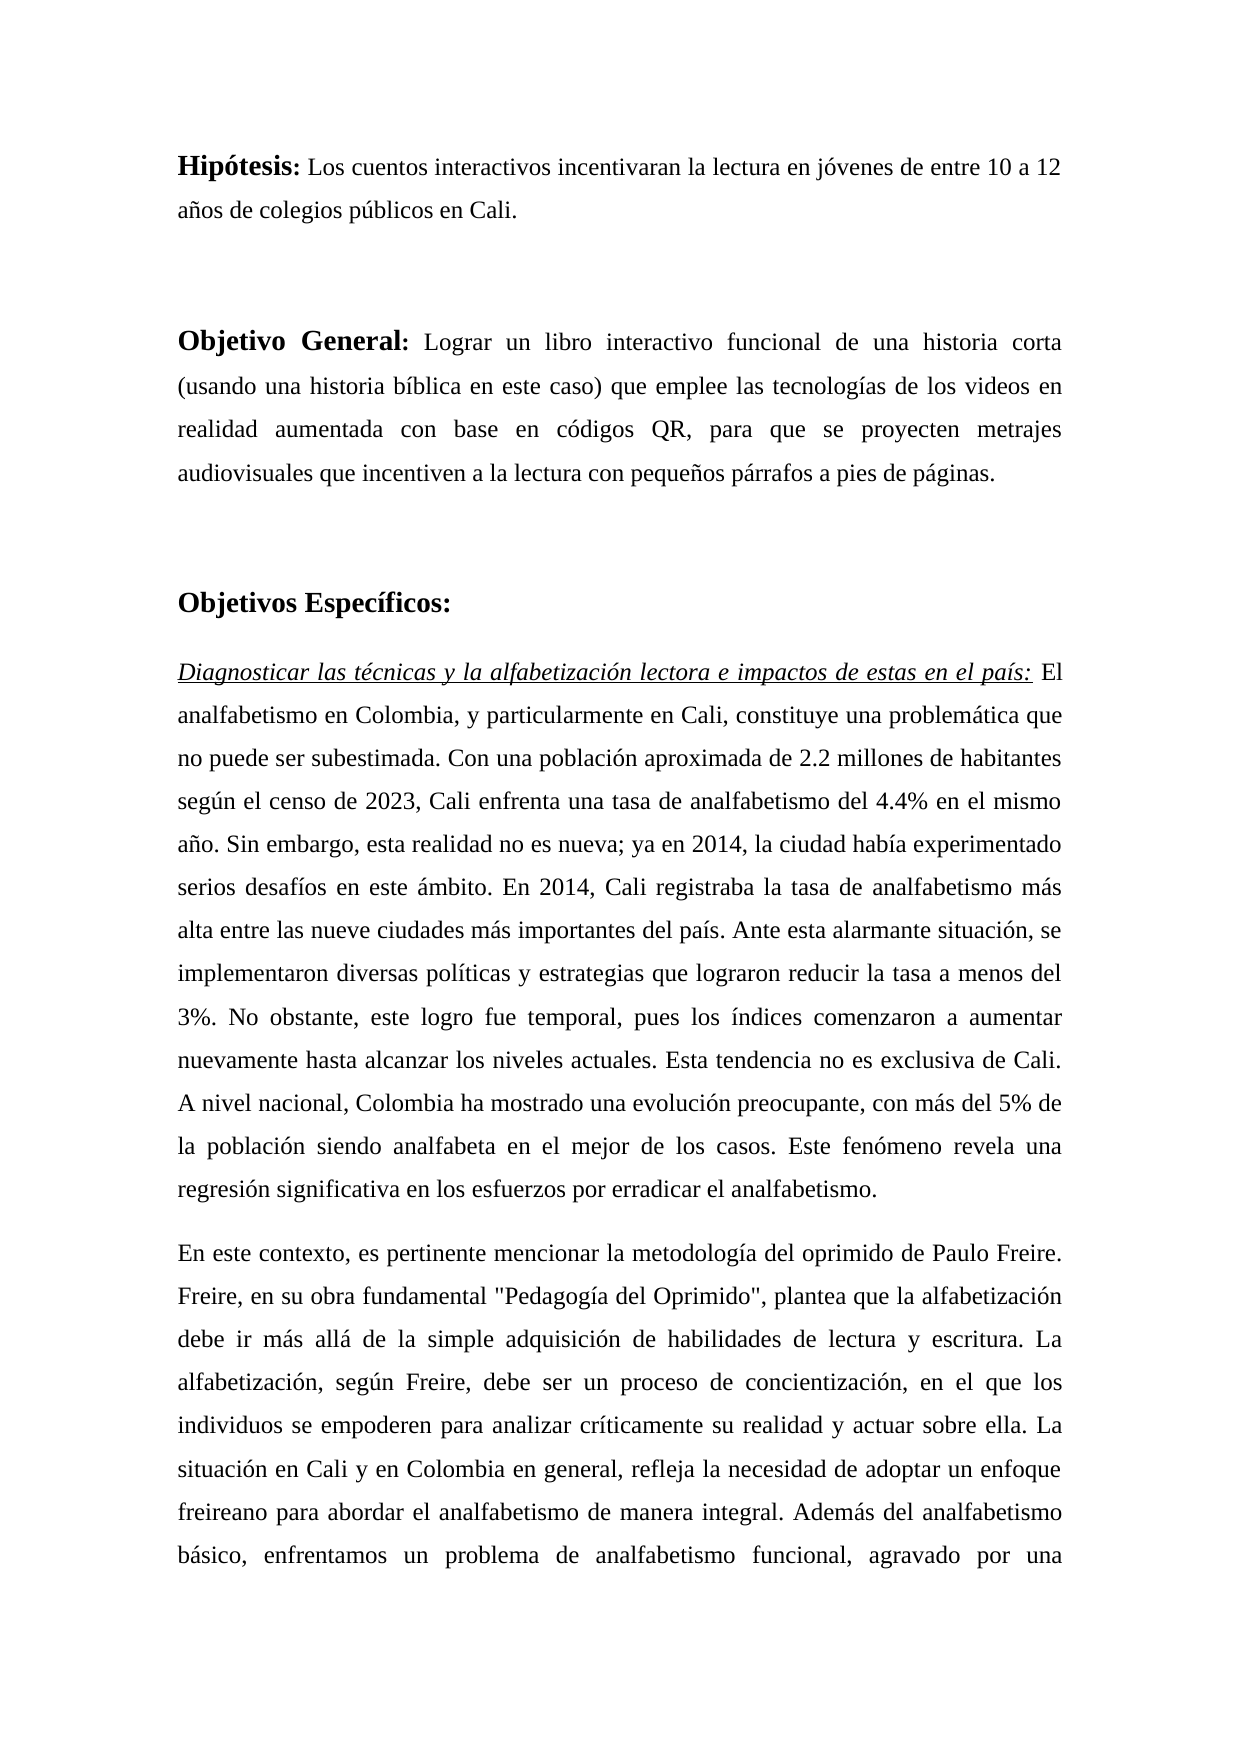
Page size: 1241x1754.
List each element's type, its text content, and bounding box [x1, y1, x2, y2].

text Diagnosticar las técnicas y la alfabetización lectora e impactos de estas en el país: El analfabetismo en Colombia, y particularmente en Cali, constituye una problemática que no puede ser subestimada. Con una población aproximada de 2.2 millones de habitantes según el censo de 2023, Cali enfrenta una tasa de analfabetismo del 4.4% en el mismo año. Sin embargo, esta realidad no es nueva; ya en 2014, la ciudad había experimentado serios desafíos en este ámbito. En 2014, Cali registraba la tasa de analfabetismo más alta entre las nueve ciudades más importantes del país. Ante esta alarmante situación, se implementaron diversas políticas y estrategias que lograron reducir la tasa a menos del 3%. No obstante, este logro fue temporal, pues los índices comenzaron a aumentar nuevamente hasta alcanzar los niveles actuales. Esta tendencia no es exclusiva de Cali. A nivel nacional, Colombia ha mostrado una evolución preocupante, con más del 5% de la población siendo analfabeta en el mejor de los casos. Este fenómeno revela una regresión significativa en los esfuerzos por erradicar el analfabetismo. [177, 657, 1063, 1203]
text Hipótesis: Los cuentos interactivos incentivaran la lectura en jóvenes de entre 10 a 12 años de colegios públicos en Cali. [177, 148, 1063, 224]
text Objetivo General: Lograr un libro interactivo funcional de una historia corta (usando una historia bíblica en este caso) que emplee las tecnologías de los videos en realidad aumentada con base en códigos QR, para que se proyecten metrajes audiovisuales que incentiven a la lectura con pequeños párrafos a pies de páginas. [177, 323, 1063, 486]
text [177, 1238, 1063, 1569]
text Objetivos Específicos: [177, 586, 1063, 619]
